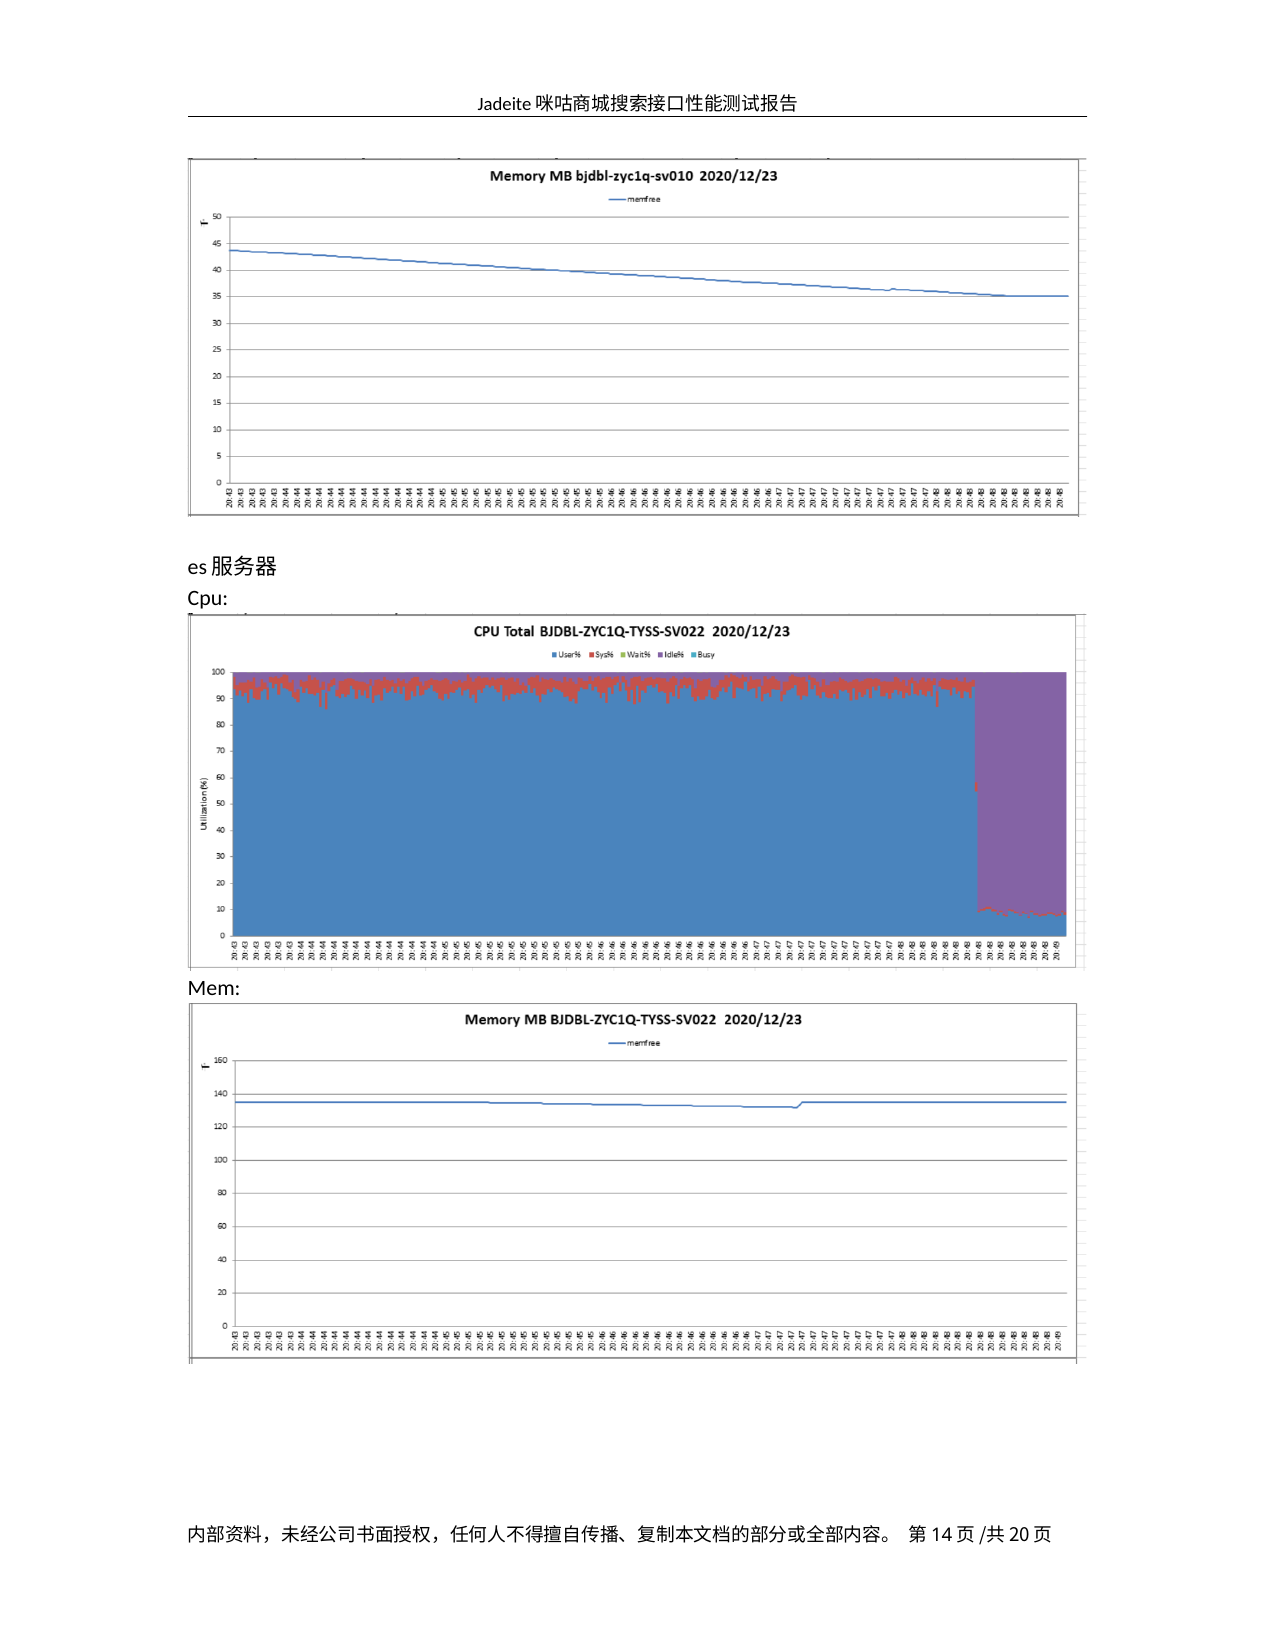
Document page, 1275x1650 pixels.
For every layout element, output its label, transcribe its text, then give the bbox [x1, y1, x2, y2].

picture [187, 613, 1087, 971]
text Mem: [187, 971, 1087, 1003]
text Cpu: [187, 581, 1087, 613]
picture [187, 158, 1087, 517]
picture [187, 1003, 1087, 1364]
text es服务器 [187, 549, 1087, 581]
